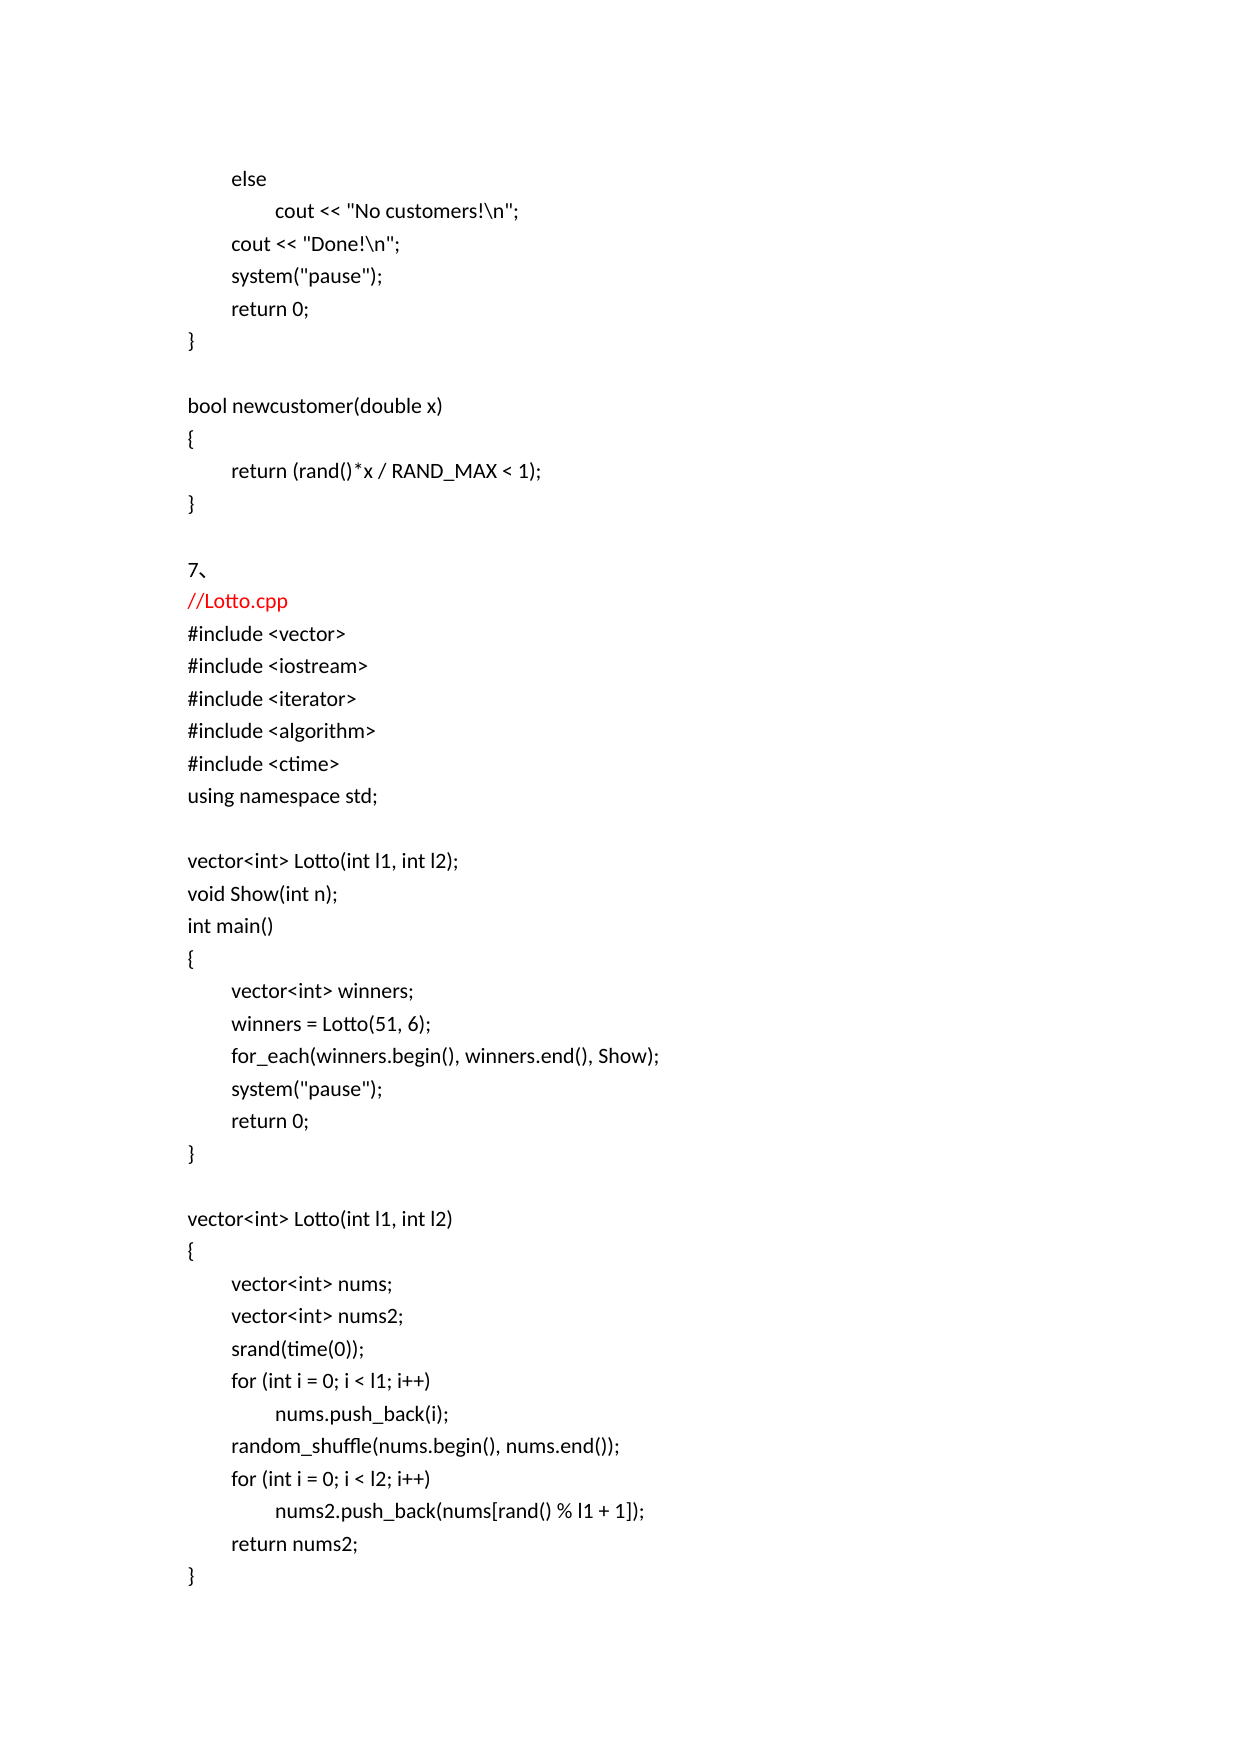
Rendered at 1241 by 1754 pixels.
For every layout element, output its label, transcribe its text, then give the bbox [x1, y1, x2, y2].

text vector<int> nums2; [187, 1299, 1053, 1332]
text #include <iostream> [187, 649, 1053, 682]
text nums2.push_back(nums[rand() % l1 + 1]); [187, 1494, 1053, 1527]
text { [187, 1234, 1053, 1267]
text { [187, 942, 1053, 974]
text return 0; [187, 292, 1053, 324]
text return (rand()*x / RAND_MAX < 1); [187, 454, 1053, 487]
text nums.push_back(i); [187, 1397, 1053, 1429]
text int main() [187, 909, 1053, 942]
text { [187, 422, 1053, 454]
text } [187, 324, 1053, 357]
text } [187, 487, 1053, 519]
text cout << "No customers!\n"; [187, 194, 1053, 227]
text return 0; [187, 1104, 1053, 1137]
text for_each(winners.begin(), winners.end(), Show); [187, 1039, 1053, 1072]
text random_shuffle(nums.begin(), nums.end()); [187, 1429, 1053, 1462]
text bool newcustomer(double x) [187, 389, 1053, 422]
text using namespace std; [187, 779, 1053, 812]
text system("pause"); [187, 1072, 1053, 1104]
text #include <vector> [187, 617, 1053, 649]
text vector<int> winners; [187, 974, 1053, 1007]
text } [187, 1559, 1053, 1592]
text system("pause"); [187, 259, 1053, 292]
text vector<int> nums; [187, 1267, 1053, 1299]
text 7、 [187, 552, 1053, 584]
text #include <algorithm> [187, 714, 1053, 747]
text //Lotto.cpp [187, 584, 1053, 617]
text else [187, 162, 1053, 194]
text winners = Lotto(51, 6); [187, 1007, 1053, 1039]
text srand(time(0)); [187, 1332, 1053, 1364]
text cout << "Done!\n"; [187, 227, 1053, 259]
text for (int i = 0; i < l2; i++) [187, 1462, 1053, 1494]
text } [187, 1137, 1053, 1169]
text #include <iterator> [187, 682, 1053, 714]
text vector<int> Lotto(int l1, int l2); [187, 844, 1053, 877]
text #include <ctime> [187, 747, 1053, 779]
text vector<int> Lotto(int l1, int l2) [187, 1202, 1053, 1234]
text return nums2; [187, 1527, 1053, 1559]
text for (int i = 0; i < l1; i++) [187, 1364, 1053, 1397]
text void Show(int n); [187, 877, 1053, 909]
